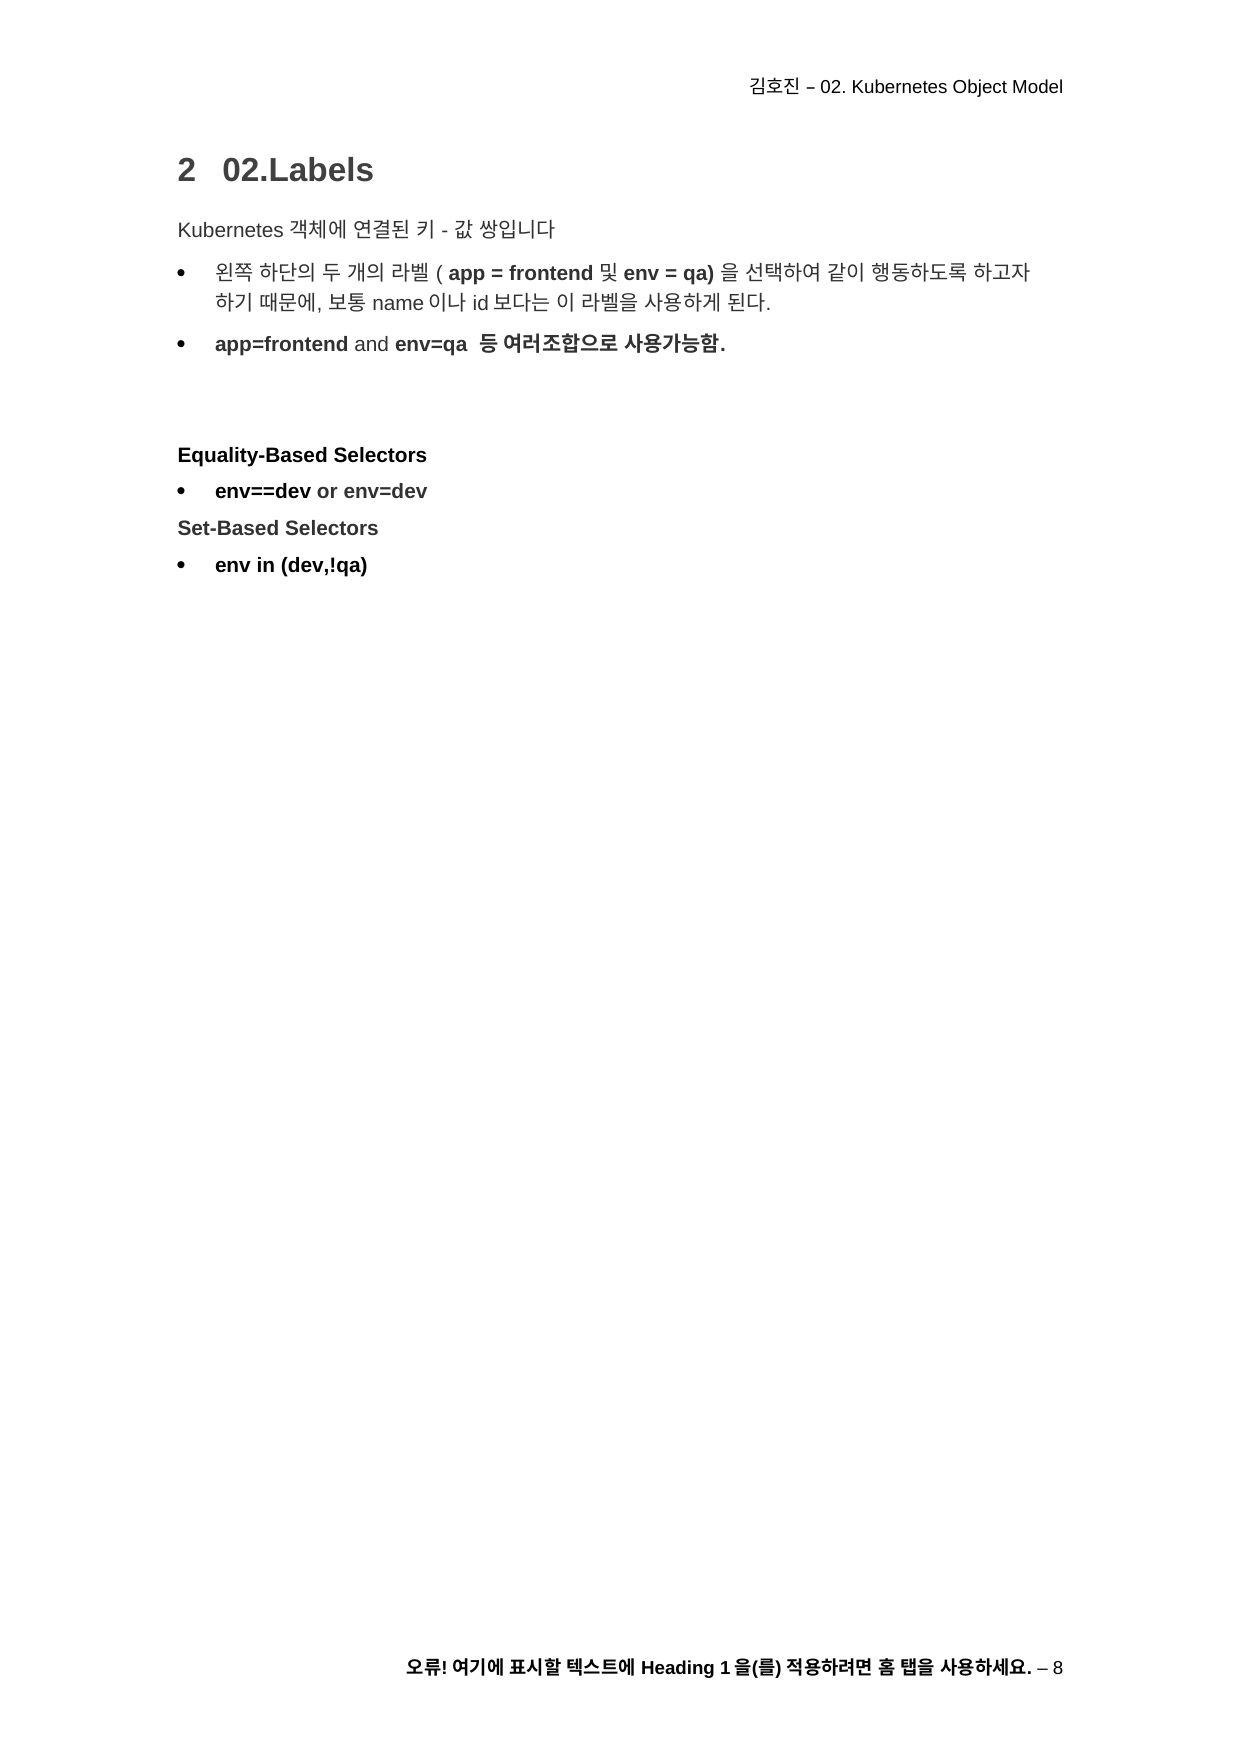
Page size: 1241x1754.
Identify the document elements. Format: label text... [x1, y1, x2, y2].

list app=frontend and env=qa 등 여러조합으로 사용가능함. [177, 329, 1063, 357]
list env in (dev,!qa) [177, 552, 1063, 576]
list env==dev or env=dev [177, 479, 1063, 503]
text Set-Based Selectors [177, 516, 1063, 540]
text Kubernetes 객체에 연결된 키 - 값 쌍입니다 [177, 213, 1063, 244]
subtitle 02.Labels [177, 150, 1063, 188]
list 왼쪽 하단의 두 개의 라벨 ( app = frontend 및 env = qa) 을 선택하여 같이 행동하도록 하고자 하기 때문에, 보통 name이나 id보다는 이 라벨을 사용하게 된다. [177, 256, 1063, 317]
text Equality-Based Selectors [177, 443, 1063, 467]
